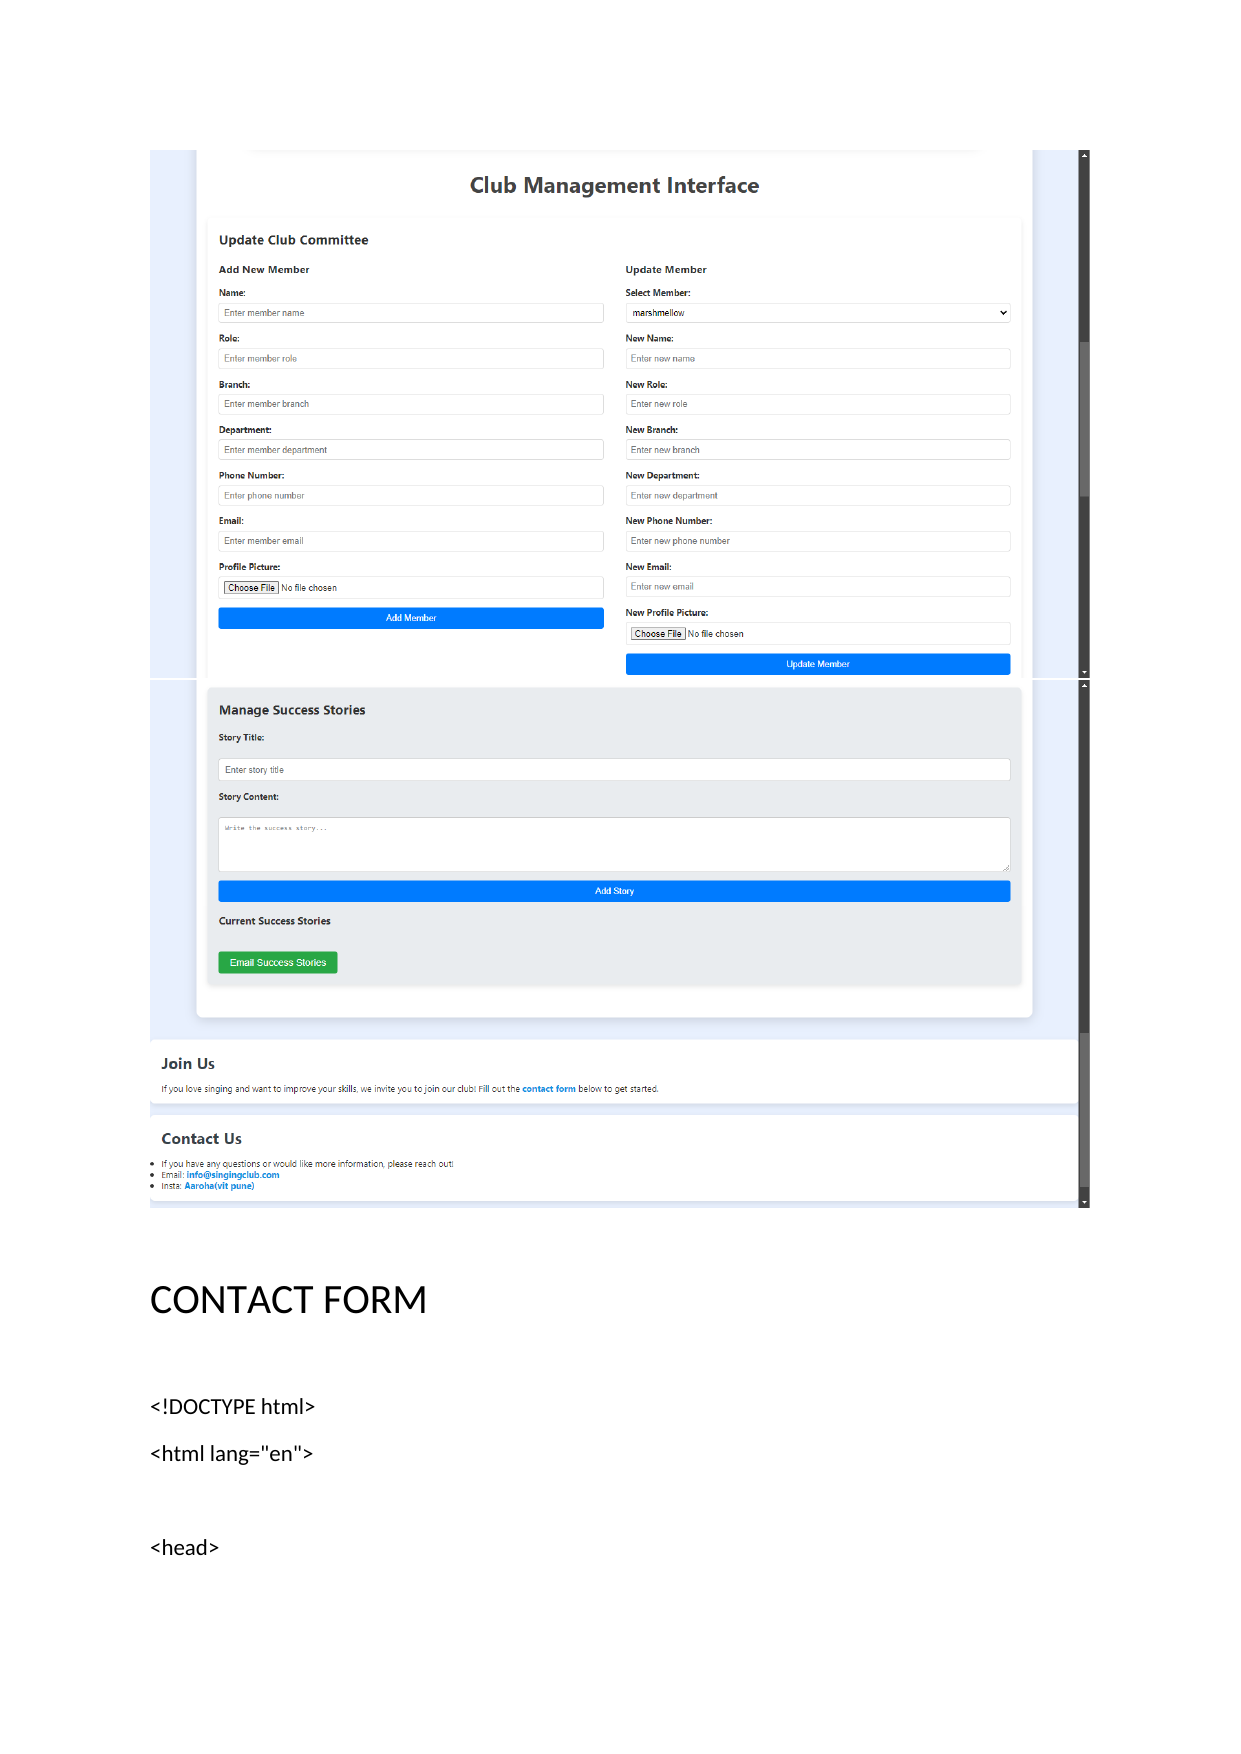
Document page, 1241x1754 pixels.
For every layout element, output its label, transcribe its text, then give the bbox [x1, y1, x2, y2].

text CONTACT FORM [150, 1273, 1090, 1324]
picture [150, 150, 1090, 678]
text <head> [150, 1533, 1090, 1561]
text <html lang="en"> [150, 1439, 1090, 1467]
picture [150, 680, 1090, 1208]
text <!DOCTYPE html> [150, 1392, 1090, 1420]
